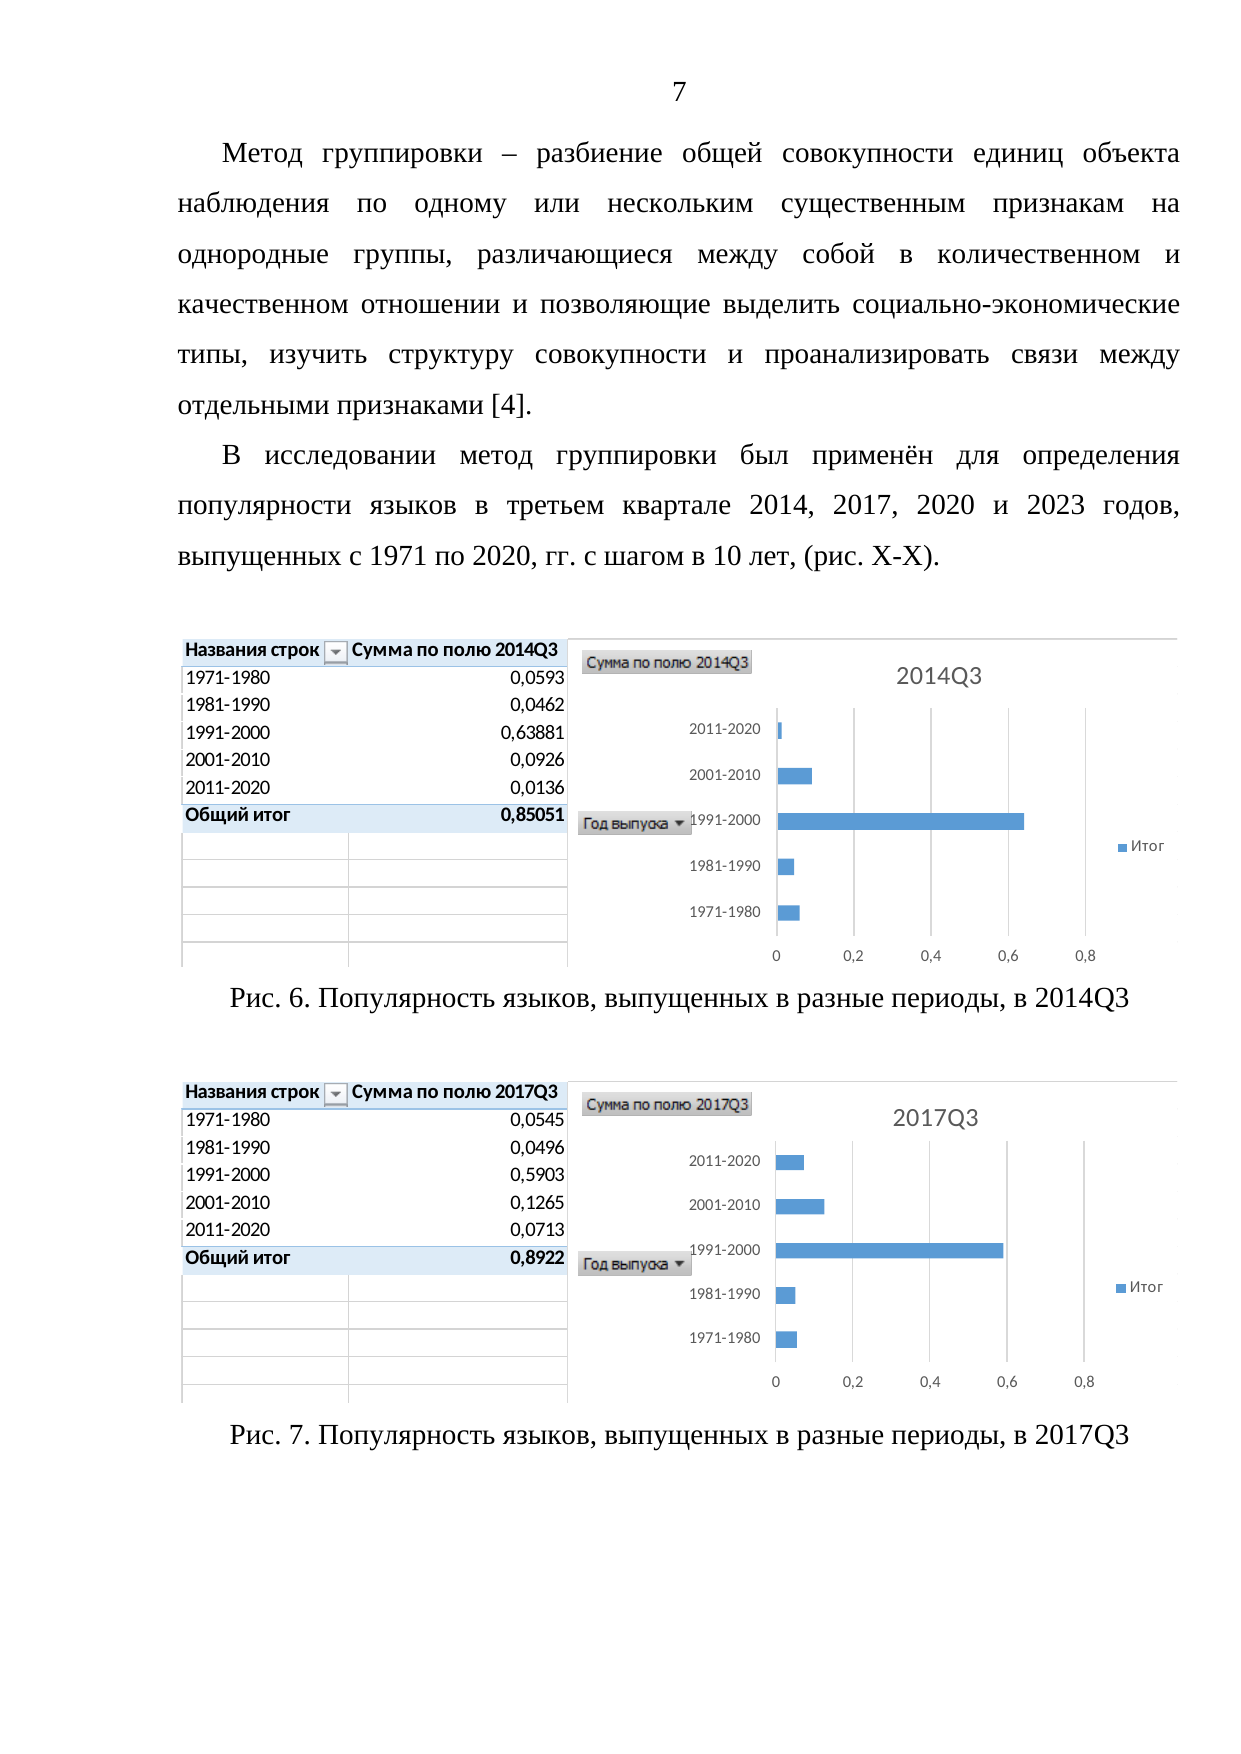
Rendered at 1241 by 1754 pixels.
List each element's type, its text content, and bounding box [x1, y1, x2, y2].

text Метод группировки – разбиение общей совокупности единиц объекта наблюдения по одному или нескольким существенным признакам на однородные группы, различающиеся между собой в количественном и качественном отношении и позволяющие выделить социально-экономические типы, изучить структуру совокупности и проанализировать связи между отдельными признаками [4]. [177, 135, 1181, 420]
list Рис. 6. Популярность языков, выпущенных в разные периоды, в 2014Q3 [177, 980, 1181, 1014]
list Рис. 7. Популярность языков, выпущенных в разные периоды, в 2017Q3 [177, 1417, 1181, 1450]
text В исследовании метод группировки был применён для определения популярности языков в третьем квартале 2014, 2017, 2020 и 2023 годов, выпущенных с 1971 по 2020, гг. с шагом в 10 лет, (рис. Х-Х). [177, 437, 1181, 571]
